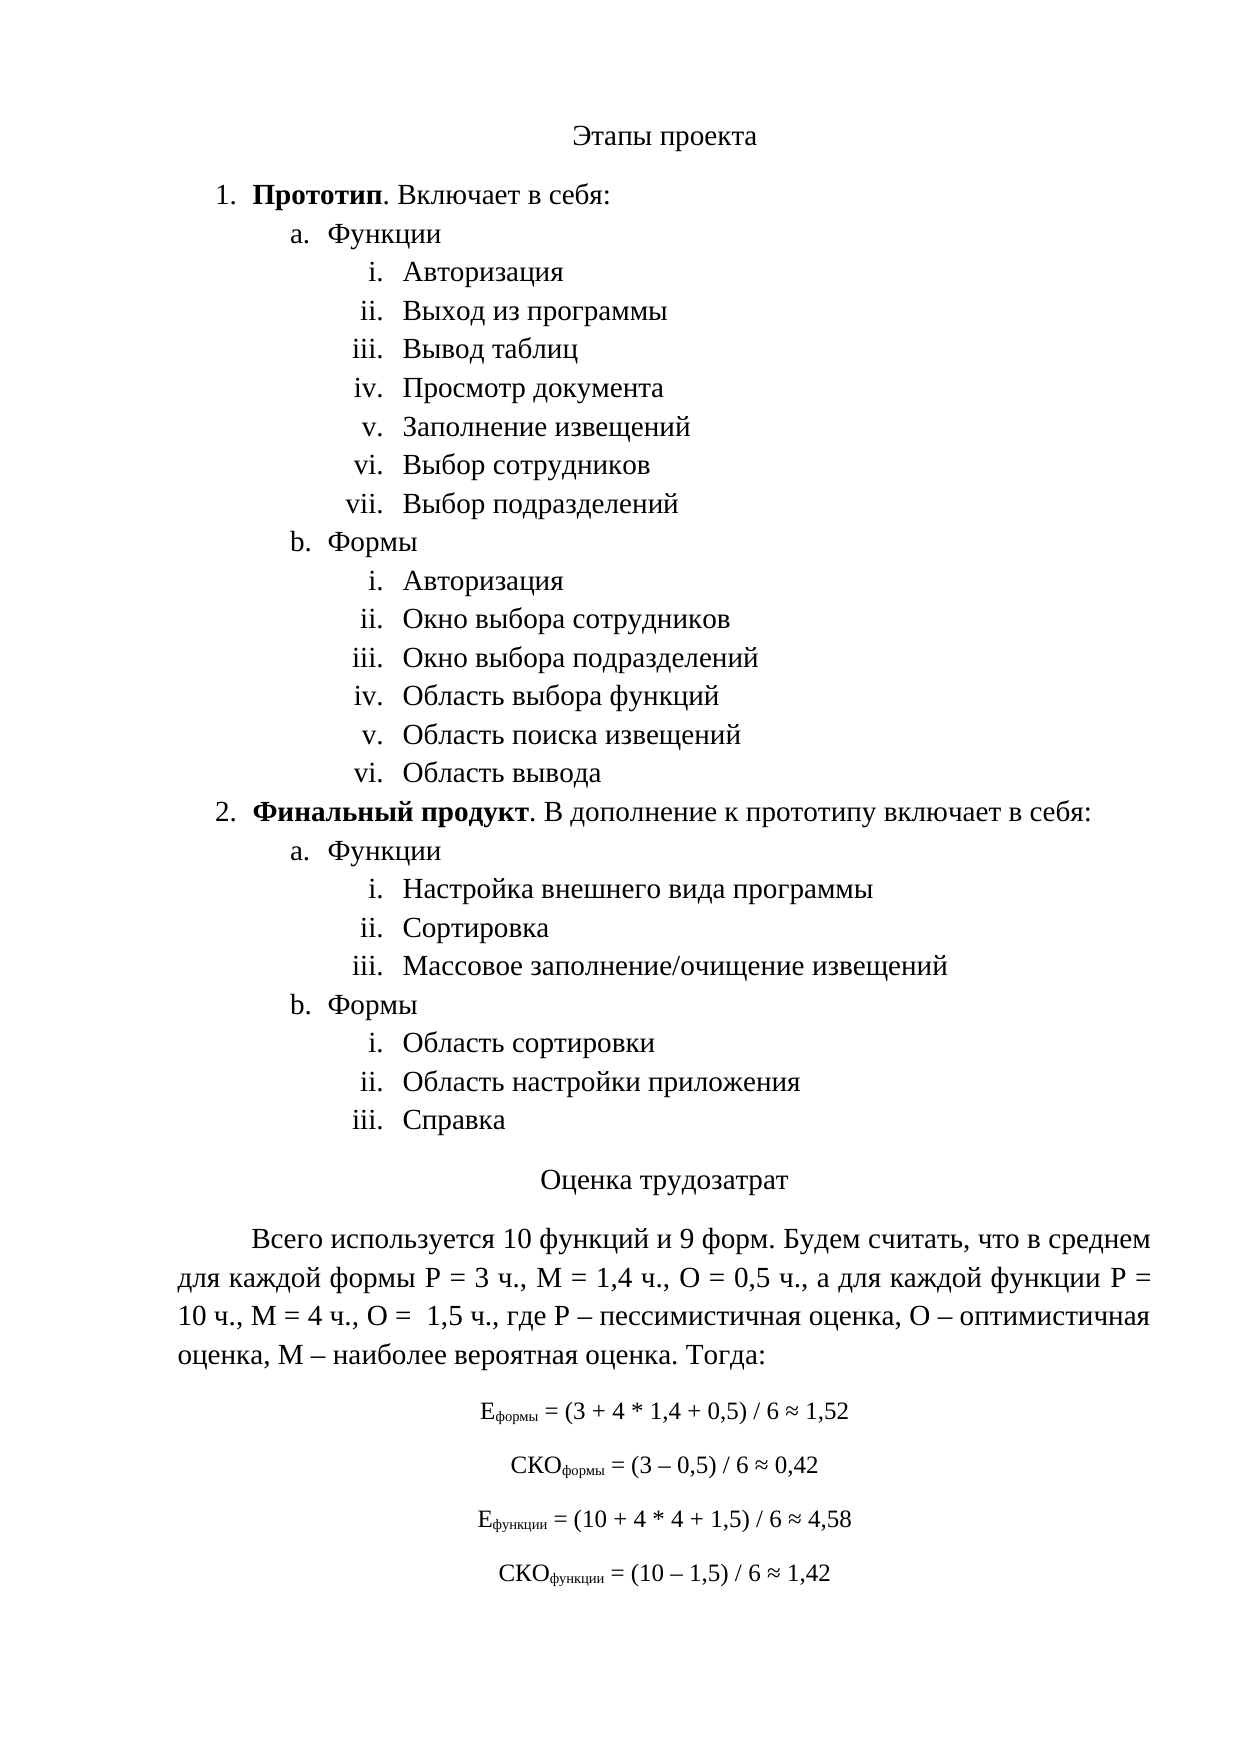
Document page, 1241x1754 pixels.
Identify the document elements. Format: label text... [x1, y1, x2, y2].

text Ефункции = (10 + 4 * 4 + 1,5) / 6 ≈ 4,58 [177, 1504, 1152, 1533]
list Выбор подразделений [383, 486, 1152, 519]
text Всего используется 10 функций и 9 форм. Будем считать, что в среднем для каждой формы P = 3 ч., M = 1,4 ч., O = 0,5 ч., а для каждой функции P = 10 ч., M = 4 ч., O = 1,5 ч., где Р – пессимистичная оценка, О – оптимистичная оценка, М – наиболее вероятная оценка. Тогда: [177, 1221, 1152, 1370]
list Просмотр документа [383, 370, 1152, 404]
list Окно выбора подразделений [383, 640, 1152, 673]
list Заполнение извещений [383, 409, 1152, 442]
list Авторизация [383, 254, 1152, 288]
list Финальный продукт. В дополнение к прототипу включает в себя: [215, 794, 1152, 828]
list Область настройки приложения [383, 1064, 1152, 1097]
list Авторизация [383, 563, 1152, 596]
list Массовое заполнение/очищение извещений [383, 948, 1152, 982]
list Формы [290, 524, 1152, 558]
text Еформы = (3 + 4 * 1,4 + 0,5) / 6 ≈ 1,52 [177, 1396, 1152, 1425]
list Сортировка [383, 910, 1152, 943]
list Область сортировки [383, 1025, 1152, 1059]
list Область поиска извещений [383, 717, 1152, 751]
list Окно выбора сотрудников [383, 601, 1152, 635]
text Оценка трудозатрат [177, 1162, 1152, 1195]
list Вывод таблиц [383, 332, 1152, 365]
list Формы [290, 987, 1152, 1020]
text СКОформы = (3 – 0,5) / 6 ≈ 0,42 [177, 1450, 1152, 1479]
list Функции [290, 833, 1152, 866]
list Область вывода [383, 756, 1152, 789]
list Функции [290, 216, 1152, 249]
list Выбор сотрудников [383, 447, 1152, 481]
list Прототип. Включает в себя: [215, 177, 1152, 211]
text СКОфункции = (10 – 1,5) / 6 ≈ 1,42 [177, 1558, 1152, 1587]
list Выход из программы [383, 293, 1152, 327]
list Справка [383, 1102, 1152, 1136]
list Настройка внешнего вида программы [383, 871, 1152, 905]
list Область выбора функций [383, 678, 1152, 712]
text Этапы проекта [177, 118, 1152, 152]
